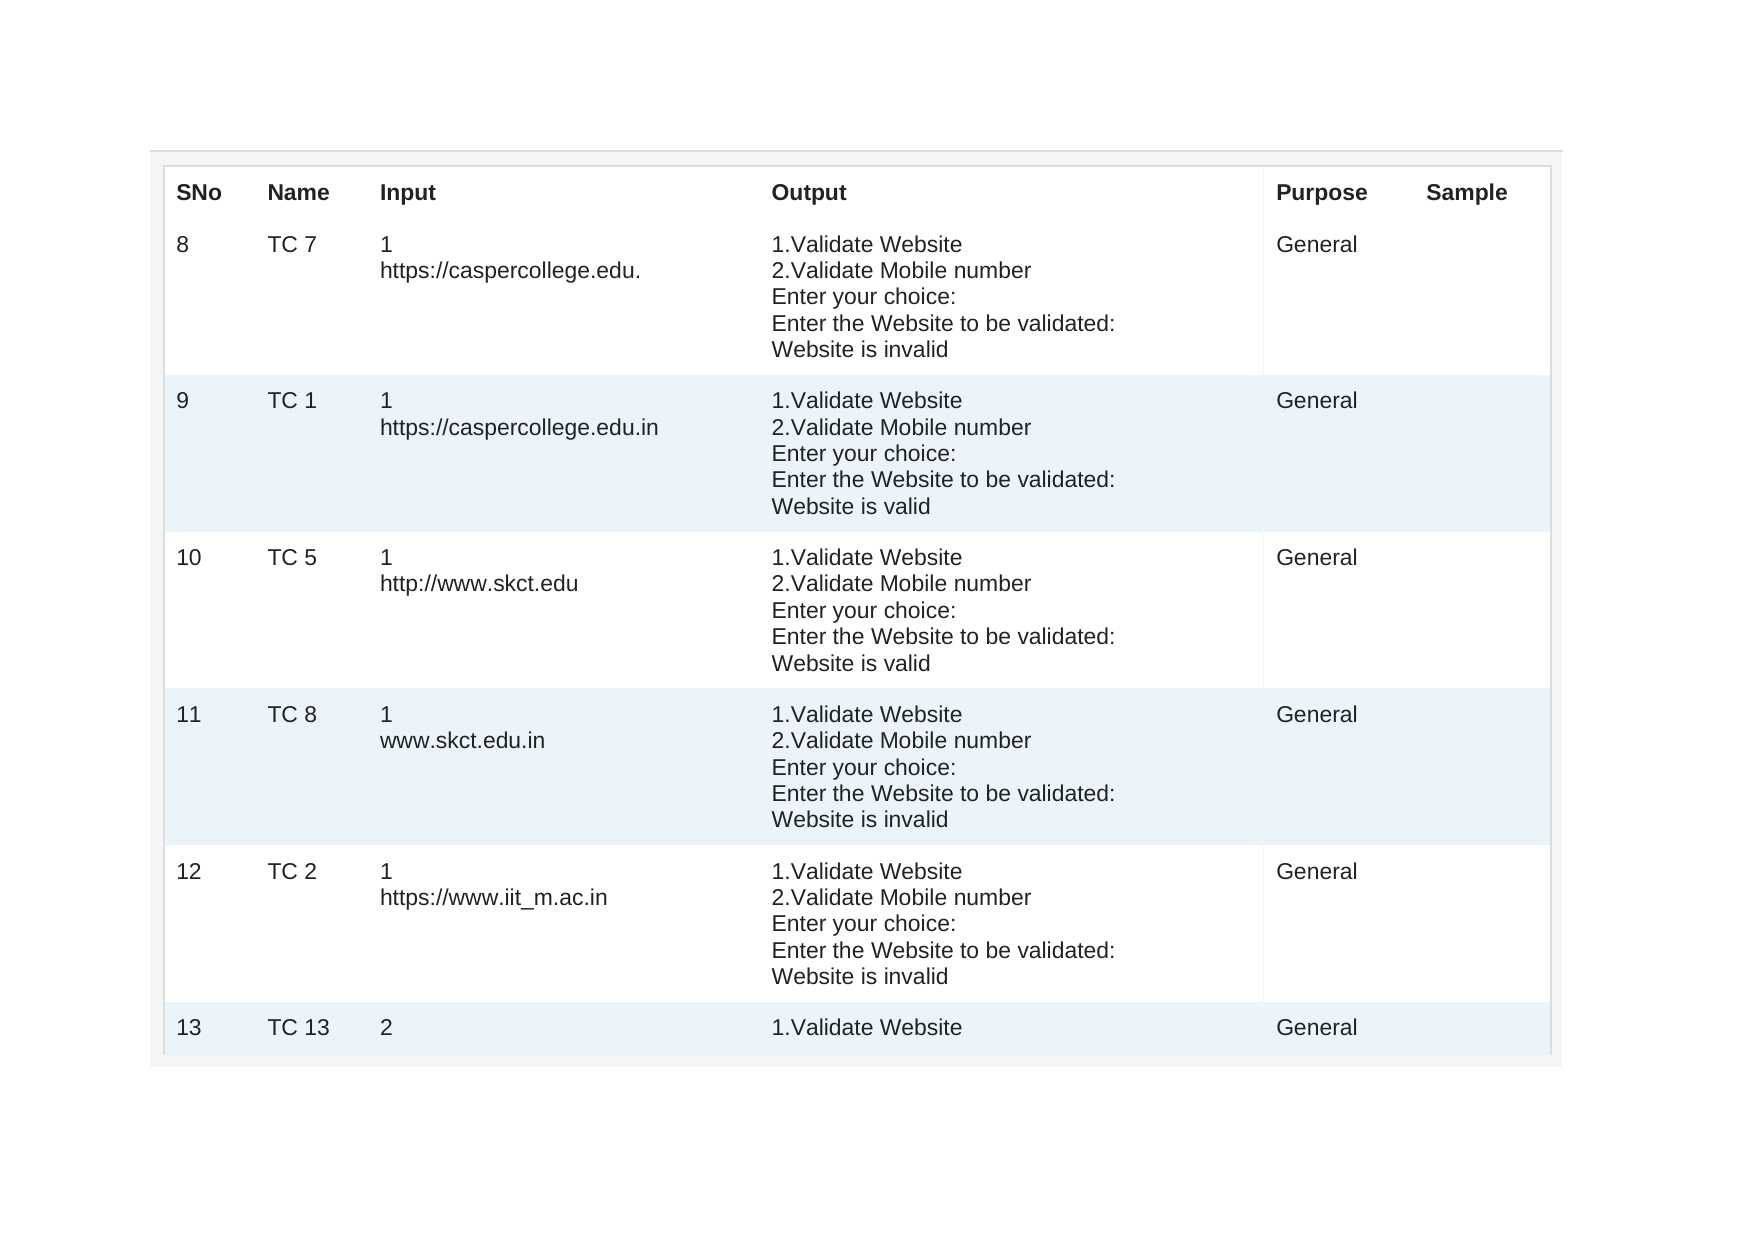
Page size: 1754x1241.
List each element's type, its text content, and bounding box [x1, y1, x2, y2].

table_header Assign Groups [150, 152, 1562, 1067]
